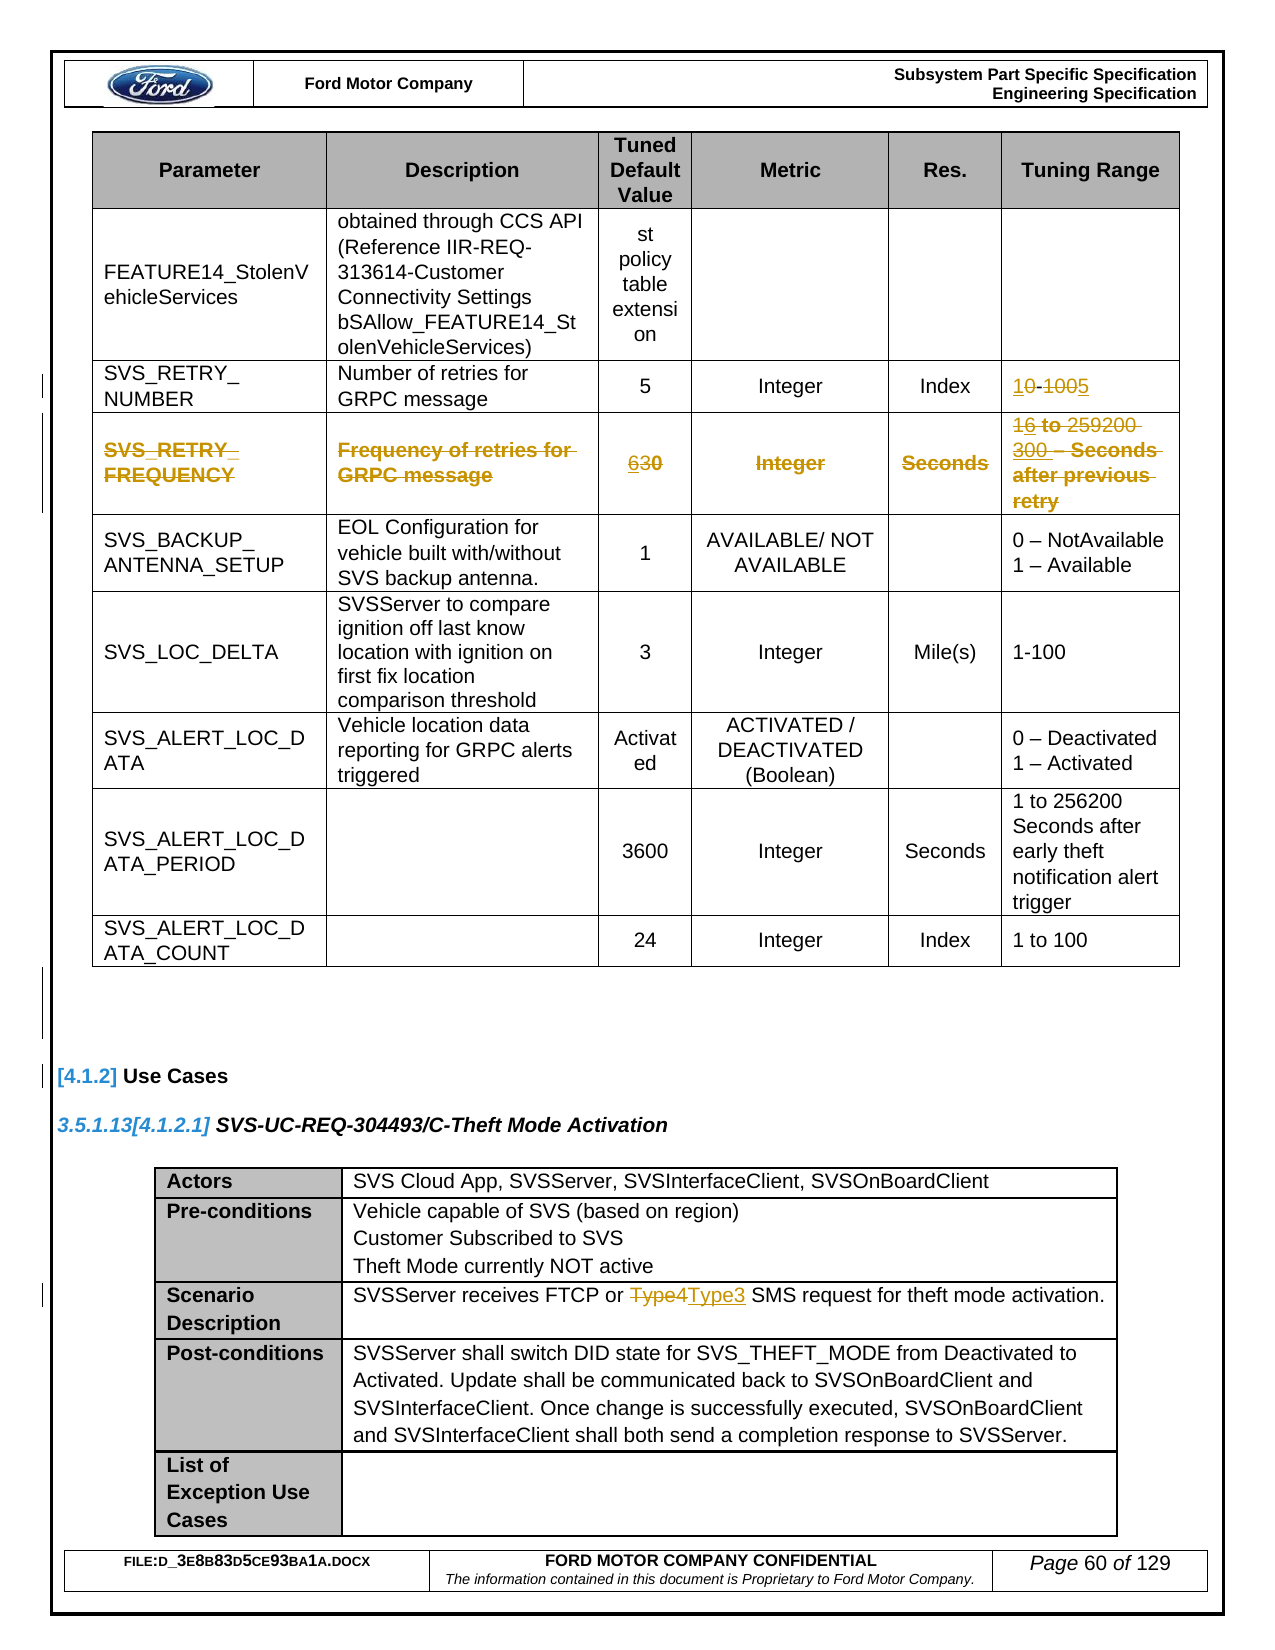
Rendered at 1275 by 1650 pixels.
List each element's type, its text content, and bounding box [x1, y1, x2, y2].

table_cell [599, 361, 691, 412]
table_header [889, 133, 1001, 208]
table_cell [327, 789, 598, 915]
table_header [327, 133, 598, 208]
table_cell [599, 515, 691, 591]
subtitle SVS-UC-REQ-304493/C-Theft Mode Activation [57, 1113, 1215, 1137]
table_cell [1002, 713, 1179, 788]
subtitle Use Cases [57, 1064, 1215, 1088]
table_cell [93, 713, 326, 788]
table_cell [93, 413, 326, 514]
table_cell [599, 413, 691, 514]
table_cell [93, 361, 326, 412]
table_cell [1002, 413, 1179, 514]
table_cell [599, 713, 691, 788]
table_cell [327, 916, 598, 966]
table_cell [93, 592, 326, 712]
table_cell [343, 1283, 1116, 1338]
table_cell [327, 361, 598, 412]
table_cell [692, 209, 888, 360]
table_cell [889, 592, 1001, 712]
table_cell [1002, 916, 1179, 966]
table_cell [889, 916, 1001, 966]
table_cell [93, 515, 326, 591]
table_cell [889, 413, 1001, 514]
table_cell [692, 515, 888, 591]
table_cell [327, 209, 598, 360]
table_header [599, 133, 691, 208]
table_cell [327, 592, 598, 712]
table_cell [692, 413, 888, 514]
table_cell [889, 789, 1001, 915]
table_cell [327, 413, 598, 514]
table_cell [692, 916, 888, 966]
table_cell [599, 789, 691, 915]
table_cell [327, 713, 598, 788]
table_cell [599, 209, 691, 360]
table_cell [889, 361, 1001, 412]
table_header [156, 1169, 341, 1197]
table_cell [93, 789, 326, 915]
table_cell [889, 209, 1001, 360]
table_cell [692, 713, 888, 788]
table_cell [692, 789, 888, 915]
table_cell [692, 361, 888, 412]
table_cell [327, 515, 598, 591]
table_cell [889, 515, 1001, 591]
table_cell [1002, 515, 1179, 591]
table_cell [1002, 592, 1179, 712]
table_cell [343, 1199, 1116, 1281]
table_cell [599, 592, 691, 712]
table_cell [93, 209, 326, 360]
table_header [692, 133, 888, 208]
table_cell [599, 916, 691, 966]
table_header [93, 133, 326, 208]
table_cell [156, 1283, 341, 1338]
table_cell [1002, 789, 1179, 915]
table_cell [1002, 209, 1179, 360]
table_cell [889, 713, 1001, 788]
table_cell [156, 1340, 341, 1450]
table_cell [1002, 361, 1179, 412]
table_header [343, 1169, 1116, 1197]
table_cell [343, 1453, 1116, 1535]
picture [103, 61, 215, 107]
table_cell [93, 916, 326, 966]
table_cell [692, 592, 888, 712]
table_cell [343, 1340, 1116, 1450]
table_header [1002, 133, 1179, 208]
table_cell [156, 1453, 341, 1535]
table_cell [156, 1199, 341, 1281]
